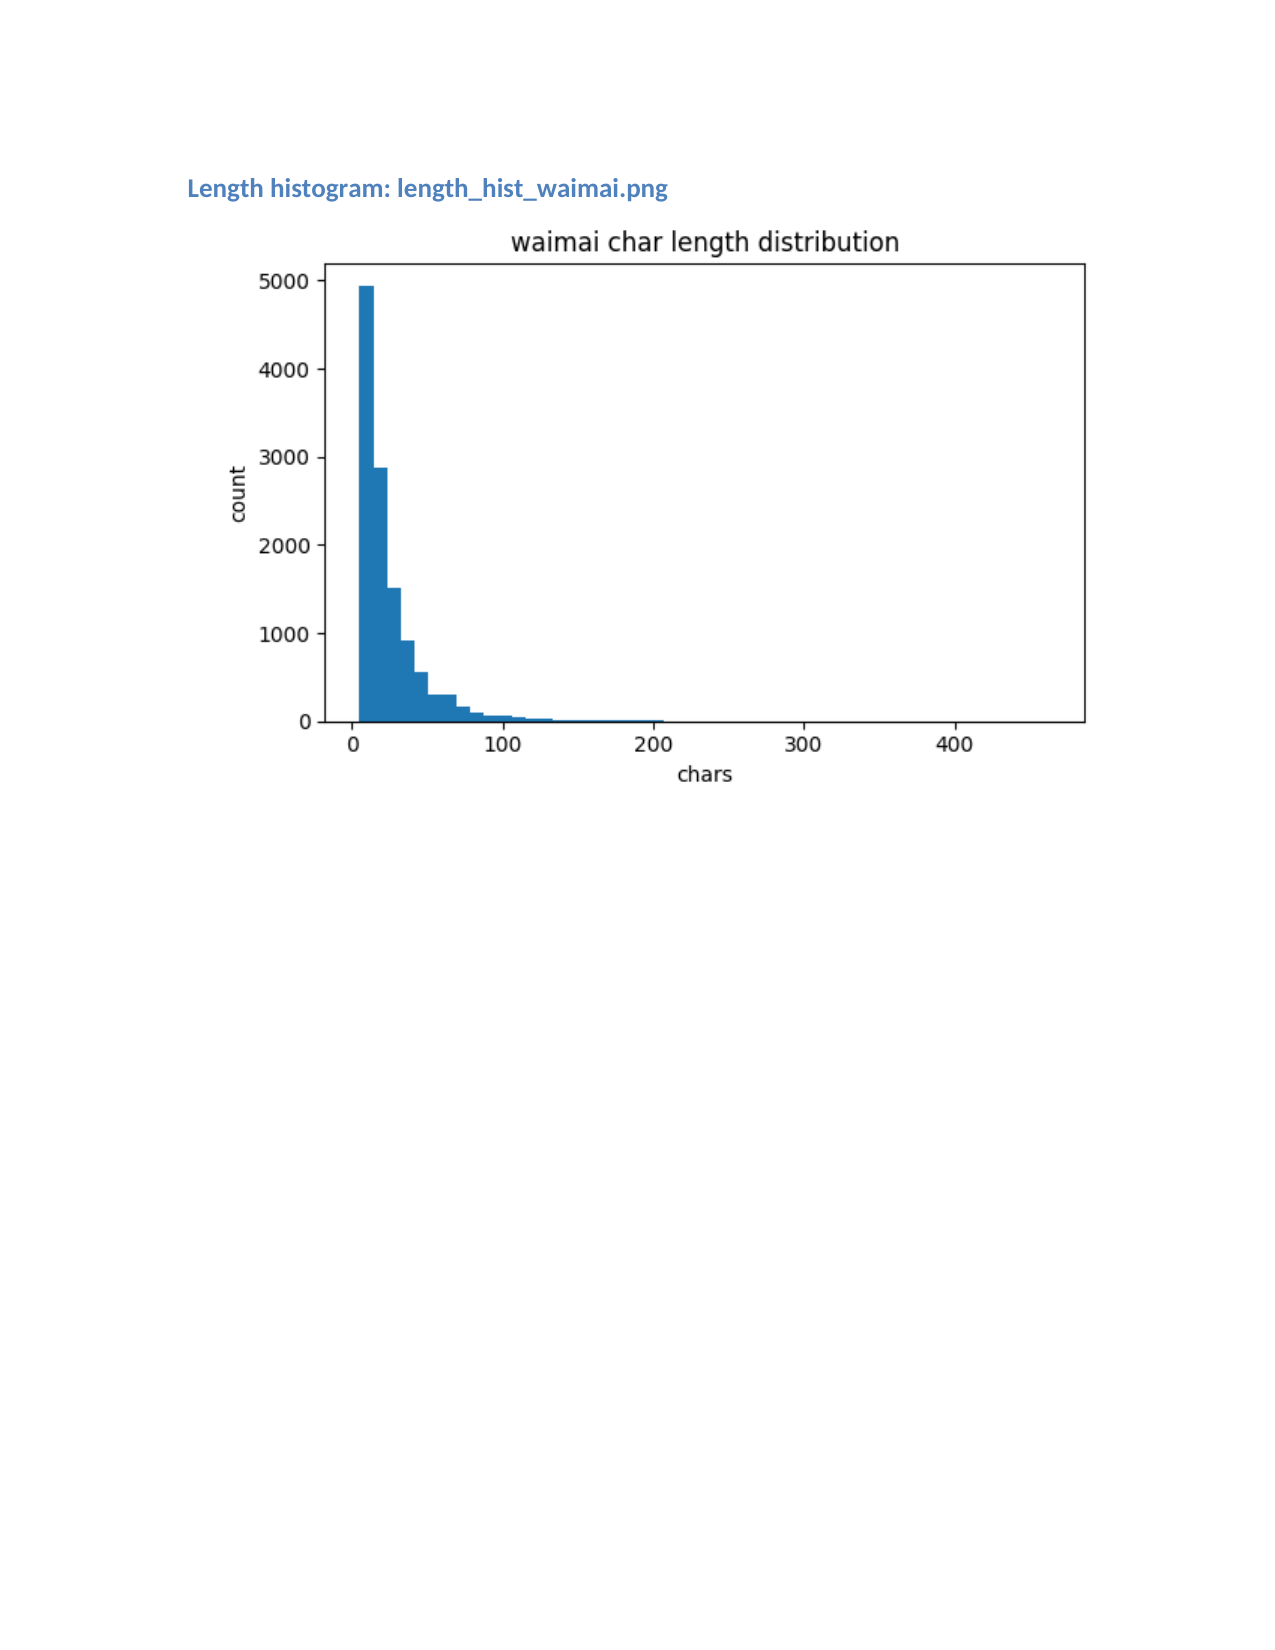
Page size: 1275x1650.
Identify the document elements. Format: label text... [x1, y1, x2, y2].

picture [206, 208, 1107, 809]
subtitle Length histogram: length_hist_waimai.png [187, 171, 1087, 204]
